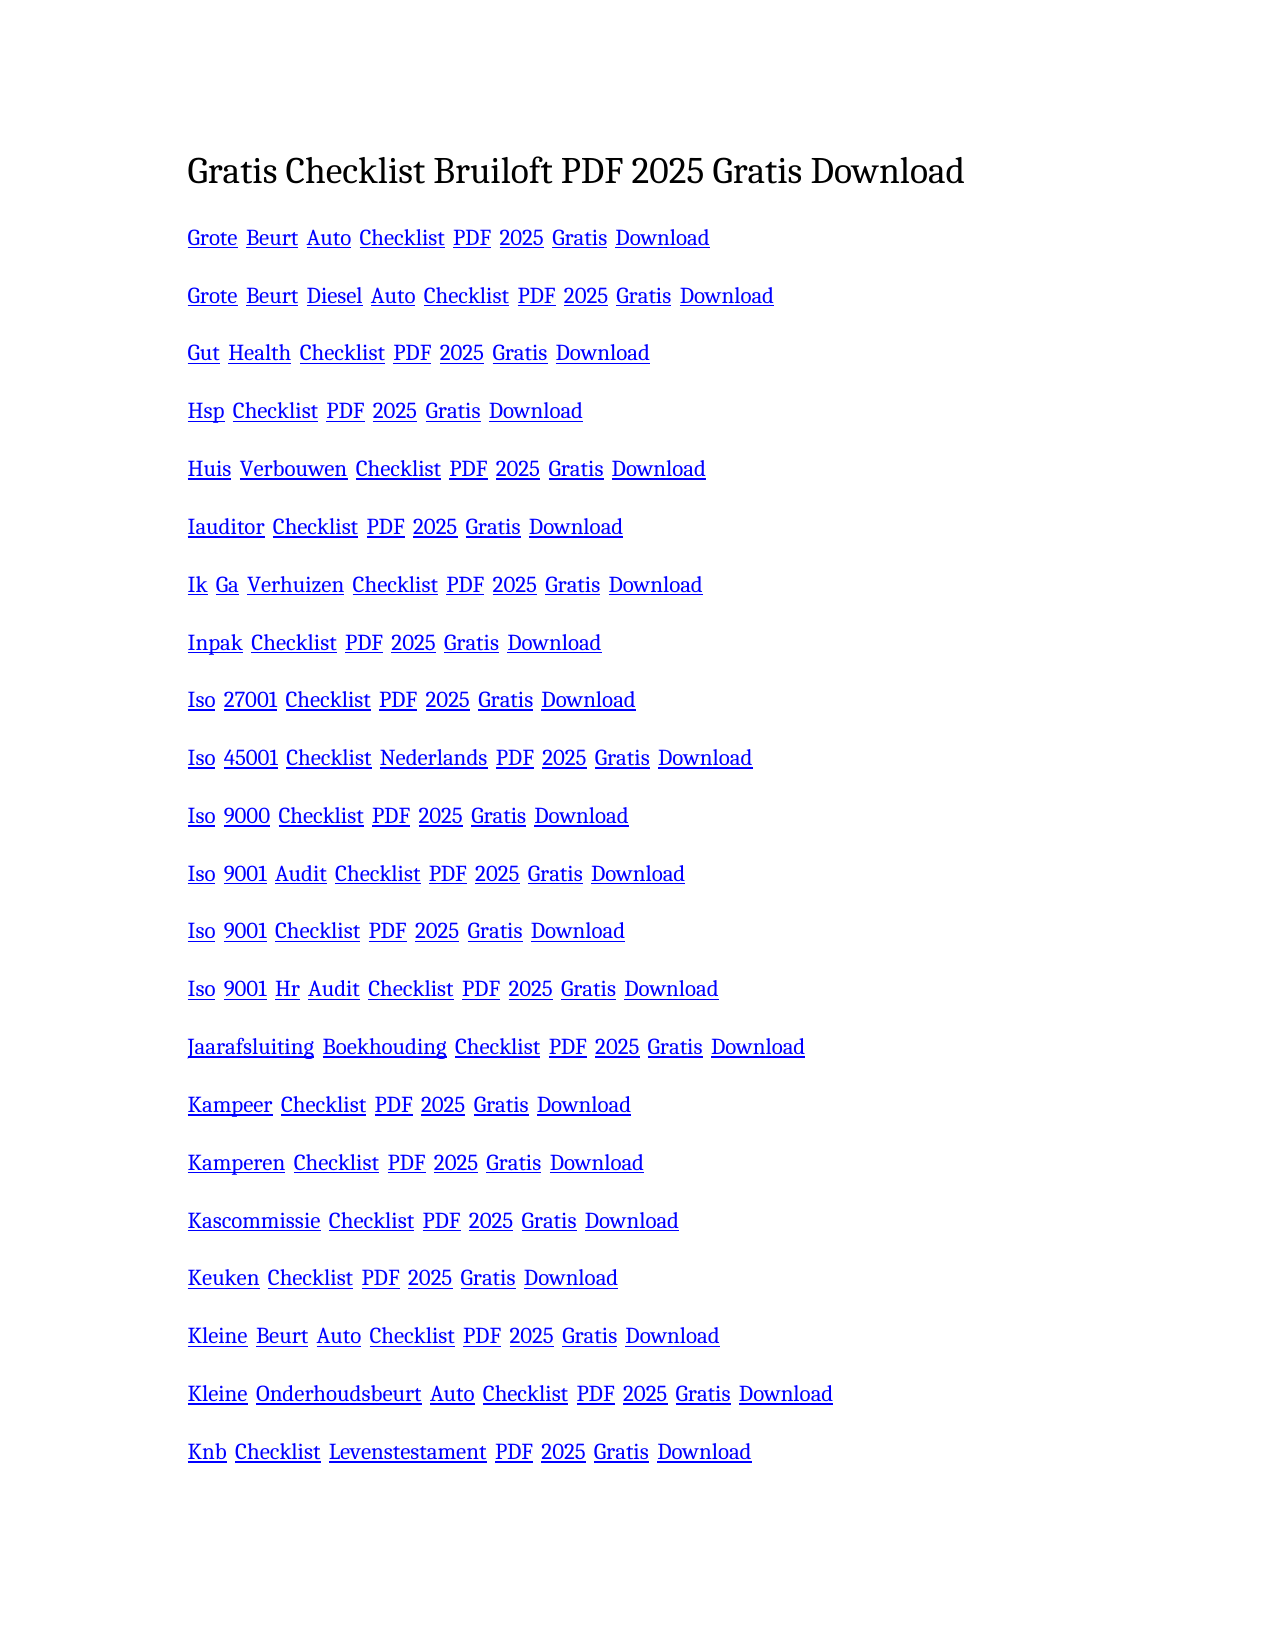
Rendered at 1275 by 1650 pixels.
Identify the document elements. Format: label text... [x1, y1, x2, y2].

text Huis Verbouwen Checklist PDF 2025 Gratis Download [187, 456, 1087, 482]
text Gratis Checklist Bruiloft PDF 2025 Gratis Download [187, 150, 1087, 193]
text Hsp Checklist PDF 2025 Gratis Download [187, 398, 1087, 424]
text Grote Beurt Diesel Auto Checklist PDF 2025 Gratis Download [187, 282, 1087, 309]
text Kamperen Checklist PDF 2025 Gratis Download [187, 1149, 1087, 1176]
text Grote Beurt Auto Checklist PDF 2025 Gratis Download [187, 224, 1087, 251]
text Gut Health Checklist PDF 2025 Gratis Download [187, 340, 1087, 367]
text Jaarafsluiting Boekhouding Checklist PDF 2025 Gratis Download [187, 1034, 1087, 1060]
text Iauditor Checklist PDF 2025 Gratis Download [187, 514, 1087, 540]
text Iso 27001 Checklist PDF 2025 Gratis Download [187, 687, 1087, 713]
text Iso 45001 Checklist Nederlands PDF 2025 Gratis Download [187, 745, 1087, 771]
text Keuken Checklist PDF 2025 Gratis Download [187, 1265, 1087, 1292]
text Kampeer Checklist PDF 2025 Gratis Download [187, 1092, 1087, 1118]
text Kleine Beurt Auto Checklist PDF 2025 Gratis Download [187, 1323, 1087, 1349]
text Iso 9001 Hr Audit Checklist PDF 2025 Gratis Download [187, 976, 1087, 1002]
text Kleine Onderhoudsbeurt Auto Checklist PDF 2025 Gratis Download [187, 1381, 1087, 1407]
text Iso 9001 Checklist PDF 2025 Gratis Download [187, 918, 1087, 945]
text Iso 9001 Audit Checklist PDF 2025 Gratis Download [187, 861, 1087, 887]
text Knb Checklist Levenstestament PDF 2025 Gratis Download [187, 1439, 1087, 1465]
text Iso 9000 Checklist PDF 2025 Gratis Download [187, 803, 1087, 829]
text Ik Ga Verhuizen Checklist PDF 2025 Gratis Download [187, 571, 1087, 598]
text Kascommissie Checklist PDF 2025 Gratis Download [187, 1207, 1087, 1234]
text Inpak Checklist PDF 2025 Gratis Download [187, 629, 1087, 656]
